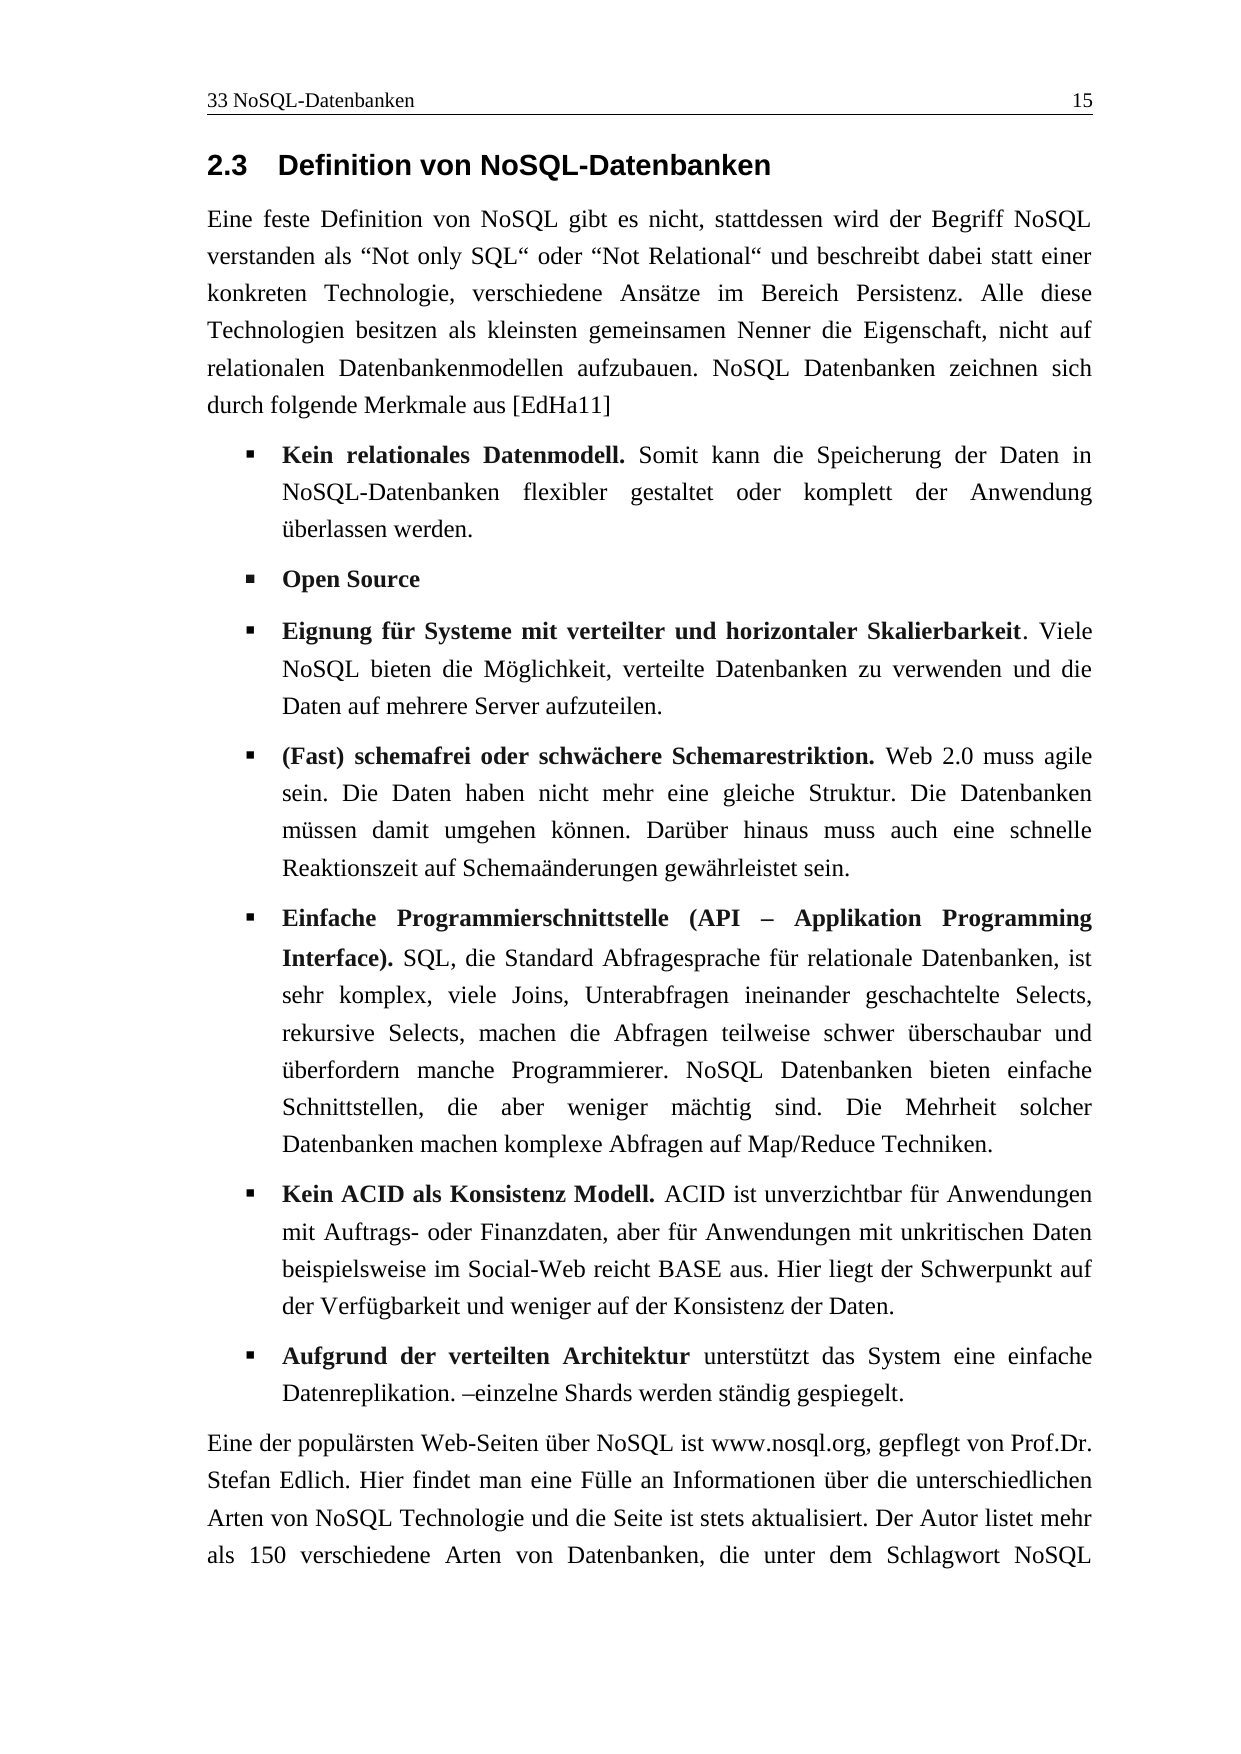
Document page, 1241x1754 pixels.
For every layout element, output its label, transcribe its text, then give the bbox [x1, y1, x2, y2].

list (Fast) schemafrei oder schwächere Schemarestriktion. Web 2.0 muss agile sein. Die Daten haben nicht mehr eine gleiche Struktur. Die Datenbanken müssen damit umgehen können. Darüber hinaus muss auch eine schnelle Reaktionszeit auf Schemaänderungen gewährleistet sein. [244, 741, 1093, 882]
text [207, 1428, 1093, 1569]
list Open Source [244, 564, 1093, 593]
list Aufgrund der verteilten Architektur unterstützt das System eine einfache Datenreplikation. –einzelne Shards werden ständig gespiegelt. [244, 1341, 1093, 1407]
list Eignung für Systeme mit verteilter und horizontaler Skalierbarkeit. Viele NoSQL bieten die Möglichkeit, verteilte Datenbanken zu verwenden und die Daten auf mehrere Server aufzuteilen. [244, 614, 1093, 720]
list Einfache Programmierschnittstelle (API – Applikation Programming Interface). SQL, die Standard Abfragesprache für relationale Datenbanken, ist sehr komplex, viele Joins, Unterabfragen ineinander geschachtelte Selects, rekursive Selects, machen die Abfragen teilweise schwer überschaubar und überfordern manche Programmierer. NoSQL Datenbanken bieten einfache Schnittstellen, die aber weniger mächtig sind. Die Mehrheit solcher Datenbanken machen komplexe Abfragen auf Map/Reduce Techniken. [244, 903, 1093, 1158]
list Kein ACID als Konsistenz Modell. ACID ist unverzichtbar für Anwendungen mit Auftrags- oder Finanzdaten, aber für Anwendungen mit unkritischen Daten beispielsweise im Social-Web reicht BASE aus. Hier liegt der Schwerpunkt auf der Verfügbarkeit und weniger auf der Konsistenz der Daten. [244, 1179, 1093, 1320]
subtitle Definition von NoSQL-Datenbanken [207, 148, 1093, 181]
list Kein relationales Datenmodell. Somit kann die Speicherung der Daten in NoSQL-Datenbanken flexibler gestaltet oder komplett der Anwendung überlassen werden. [244, 440, 1093, 543]
text Eine feste Definition von NoSQL gibt es nicht, stattdessen wird der Begriff NoSQL verstanden als “Not only SQL“ oder “Not Relational“ und beschreibt dabei statt einer konkreten Technologie, verschiedene Ansätze im Bereich Persistenz. Alle diese Technologien besitzen als kleinsten gemeinsamen Nenner die Eigenschaft, nicht auf relationalen Datenbankenmodellen aufzubauen. NoSQL Datenbanken zeichnen sich durch folgende Merkmale aus [EdHa11] [207, 204, 1093, 419]
